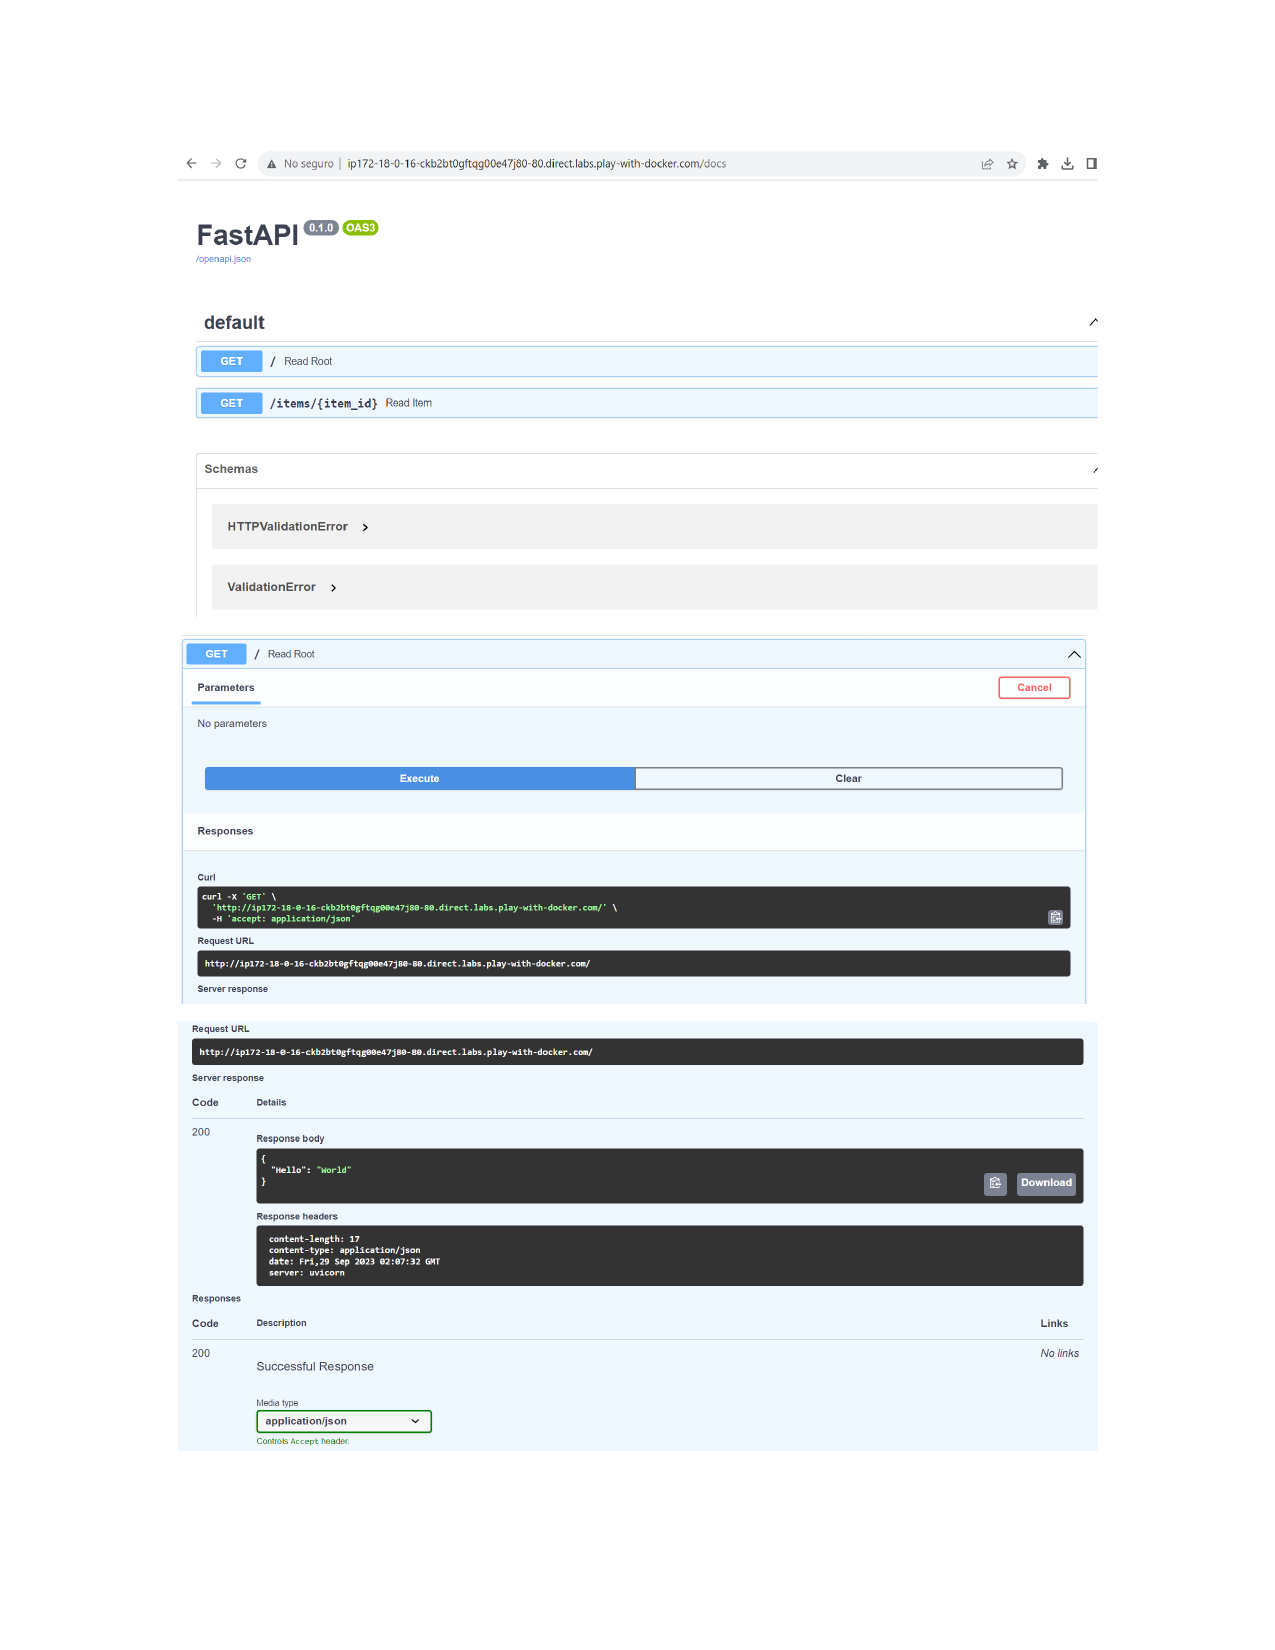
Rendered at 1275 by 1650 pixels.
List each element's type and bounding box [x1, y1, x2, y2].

picture [177, 147, 1098, 617]
picture [177, 1022, 1098, 1451]
picture [177, 635, 1098, 1004]
